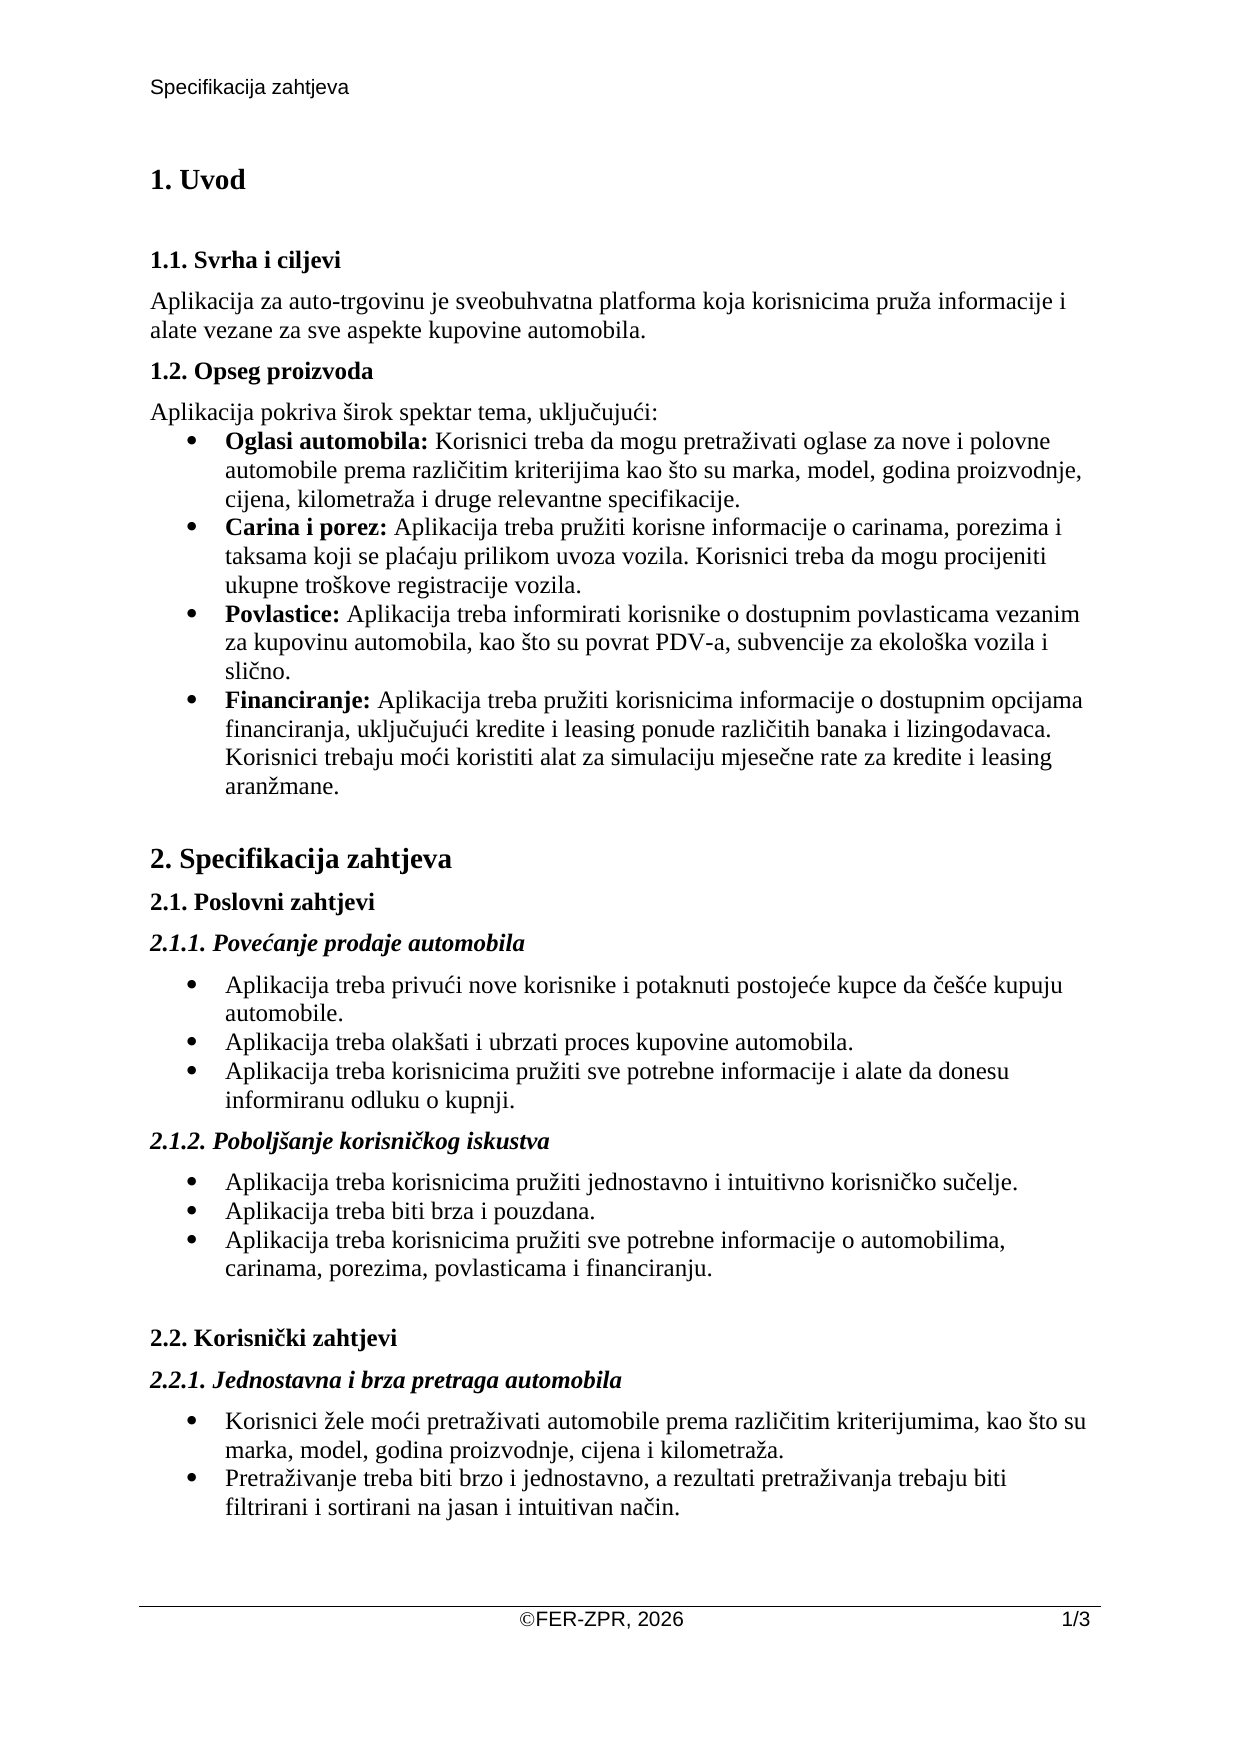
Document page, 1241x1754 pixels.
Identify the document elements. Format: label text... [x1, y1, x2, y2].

subtitle Opseg proizvoda [150, 356, 1090, 385]
subtitle Jednostavna i brza pretraga automobila [150, 1365, 1090, 1393]
list Povlastice: Aplikacija treba informirati korisnike o dostupnim povlasticama vezanim za kupovinu automobila, kao što su povrat PDV-a, subvencije za ekološka vozila i slično. [187, 599, 1090, 685]
list Aplikacija treba privući nove korisnike i potaknuti postojeće kupce da češće kupuju automobile. [187, 970, 1090, 1027]
subtitle Povećanje prodaje automobila [150, 928, 1090, 957]
text Aplikacija za auto-trgovinu je sveobuhvatna platforma koja korisnicima pruža informacije i alate vezane za sve aspekte kupovine automobila. [150, 286, 1090, 344]
subtitle Poslovni zahtjevi [150, 887, 1090, 916]
subtitle Svrha i ciljevi [150, 245, 1090, 274]
list Pretraživanje treba biti brzo i jednostavno, a rezultati pretraživanja trebaju biti filtrirani i sortirani na jasan i intuitivan način. [187, 1463, 1090, 1521]
subtitle Poboljšanje korisničkog iskustva [150, 1126, 1090, 1155]
list Financiranje: Aplikacija treba pružiti korisnicima informacije o dostupnim opcijama financiranja, uključujući kredite i leasing ponude različitih banaka i lizingodavaca. Korisnici trebaju moći koristiti alat za simulaciju mjesečne rate za kredite i leasing aranžmane. [187, 685, 1090, 800]
list Aplikacija treba olakšati i ubrzati proces kupovine automobila. [187, 1027, 1090, 1056]
subtitle Specifikacija zahtjeva [150, 841, 1090, 875]
list Aplikacija treba korisnicima pružiti jednostavno i intuitivno korisničko sučelje. [187, 1167, 1090, 1196]
list Korisnici žele moći pretraživati ​​automobile prema različitim kriterijumima, kao što su marka, model, godina proizvodnje, cijena i kilometraža. [187, 1406, 1090, 1463]
subtitle Uvod [150, 162, 1090, 196]
list Carina i porez: Aplikacija treba pružiti korisne informacije o carinama, porezima i taksama koji se plaćaju prilikom uvoza vozila. Korisnici treba da mogu procijeniti ukupne troškove registracije vozila. [187, 512, 1090, 599]
list Aplikacija treba korisnicima pružiti sve potrebne informacije i alate da donesu informiranu odluku o kupnji. [187, 1056, 1090, 1113]
list Aplikacija treba biti brza i pouzdana. [187, 1196, 1090, 1225]
text Aplikacija pokriva širok spektar tema, uključujući: [150, 397, 1090, 426]
list Aplikacija treba korisnicima pružiti sve potrebne informacije o automobilima, carinama, porezima, povlasticama i financiranju. [187, 1225, 1090, 1282]
subtitle Korisnički zahtjevi [150, 1323, 1090, 1352]
list Oglasi automobila: Korisnici treba da mogu pretraživati oglase za nove i polovne automobile prema različitim kriterijima kao što su marka, model, godina proizvodnje, cijena, kilometraža i druge relevantne specifikacije. [187, 426, 1090, 512]
